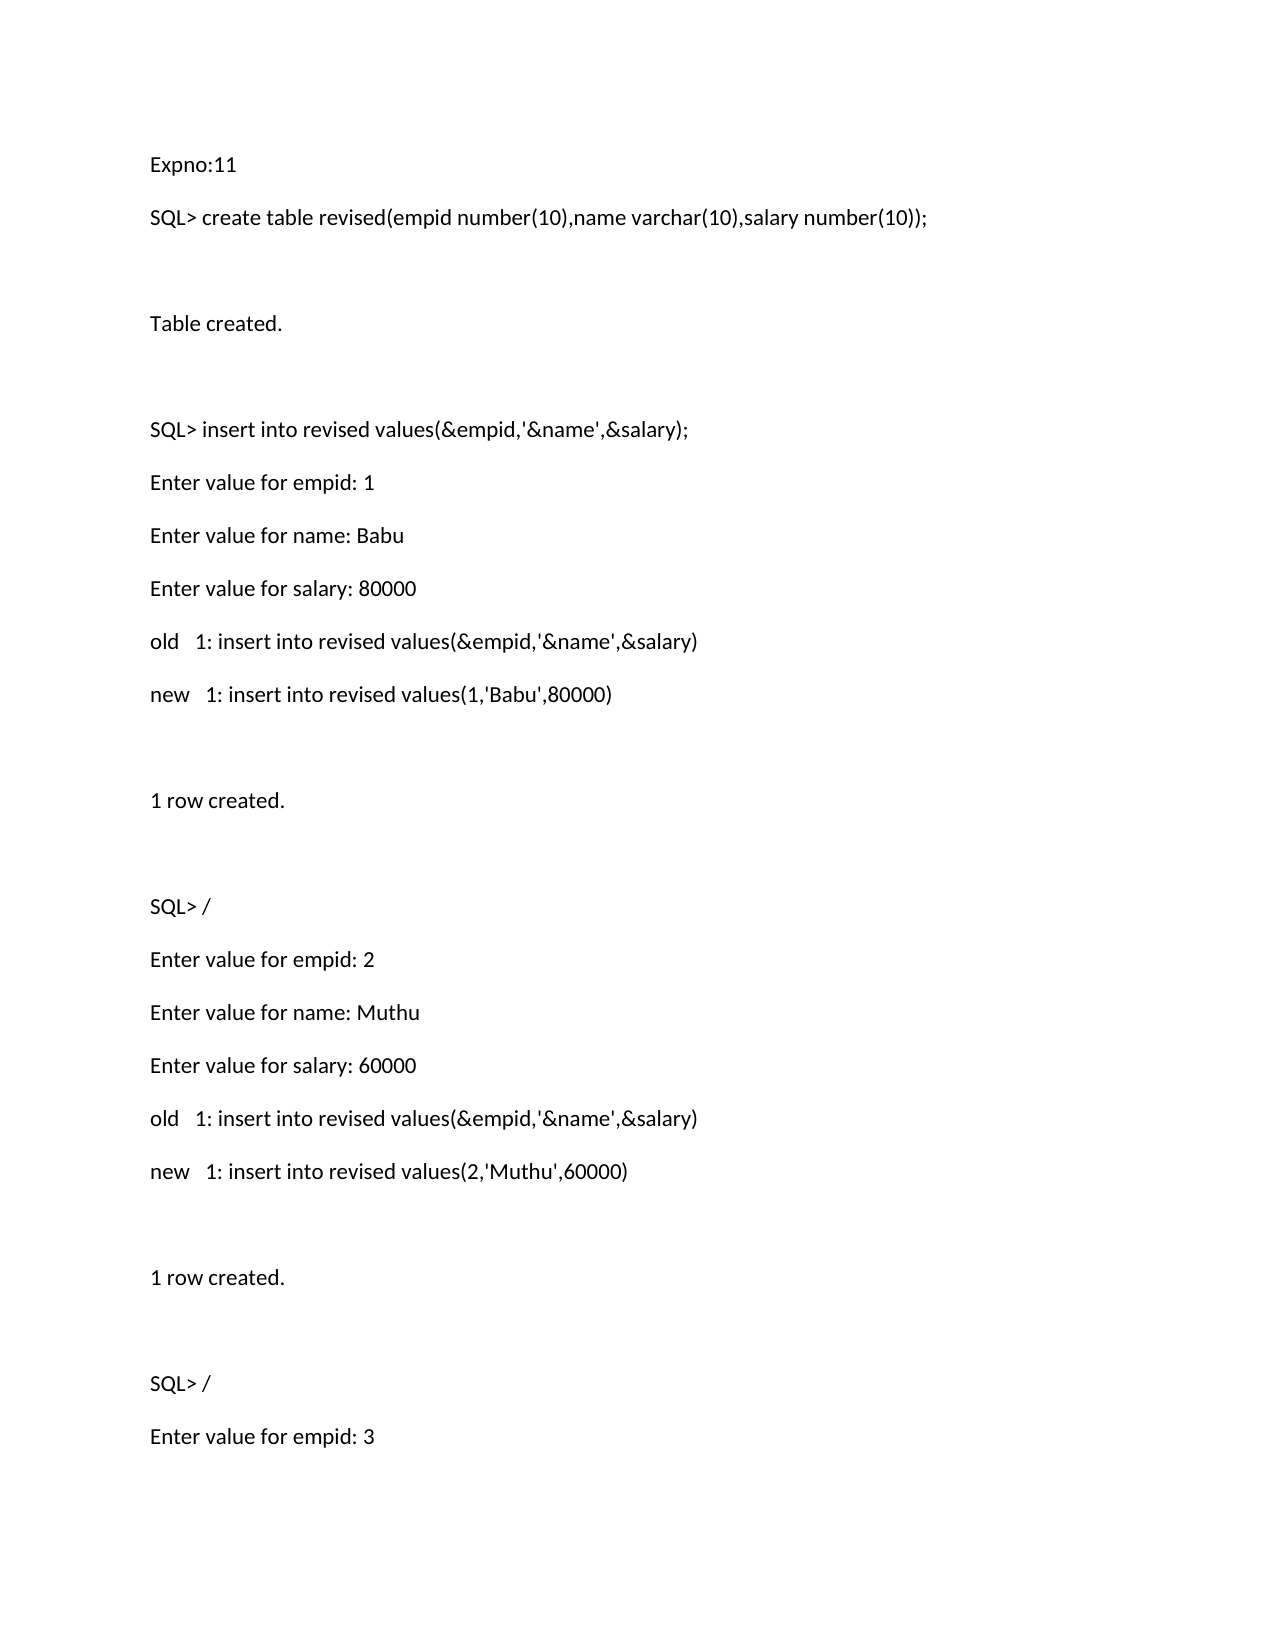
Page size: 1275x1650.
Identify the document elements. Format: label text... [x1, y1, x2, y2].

text new 1: insert into revised values(2,'Muthu',60000) [150, 1157, 1125, 1185]
text Enter value for salary: 80000 [150, 574, 1125, 602]
text SQL> insert into revised values(&empid,'&name',&salary); [150, 415, 1125, 443]
text new 1: insert into revised values(1,'Babu',80000) [150, 680, 1125, 708]
text Table created. [150, 309, 1125, 337]
text 1 row created. [150, 1263, 1125, 1291]
text old 1: insert into revised values(&empid,'&name',&salary) [150, 1104, 1125, 1132]
text Enter value for empid: 2 [150, 945, 1125, 973]
text Enter value for name: Muthu [150, 998, 1125, 1026]
text Expno:11 [150, 150, 1125, 178]
text 1 row created. [150, 786, 1125, 814]
text Enter value for empid: 3 [150, 1422, 1125, 1451]
text Enter value for empid: 1 [150, 468, 1125, 496]
text SQL> / [150, 1369, 1125, 1397]
text Enter value for salary: 60000 [150, 1051, 1125, 1079]
text Enter value for name: Babu [150, 521, 1125, 549]
text SQL> / [150, 892, 1125, 920]
text old 1: insert into revised values(&empid,'&name',&salary) [150, 627, 1125, 655]
text SQL> create table revised(empid number(10),name varchar(10),salary number(10)); [150, 203, 1125, 231]
